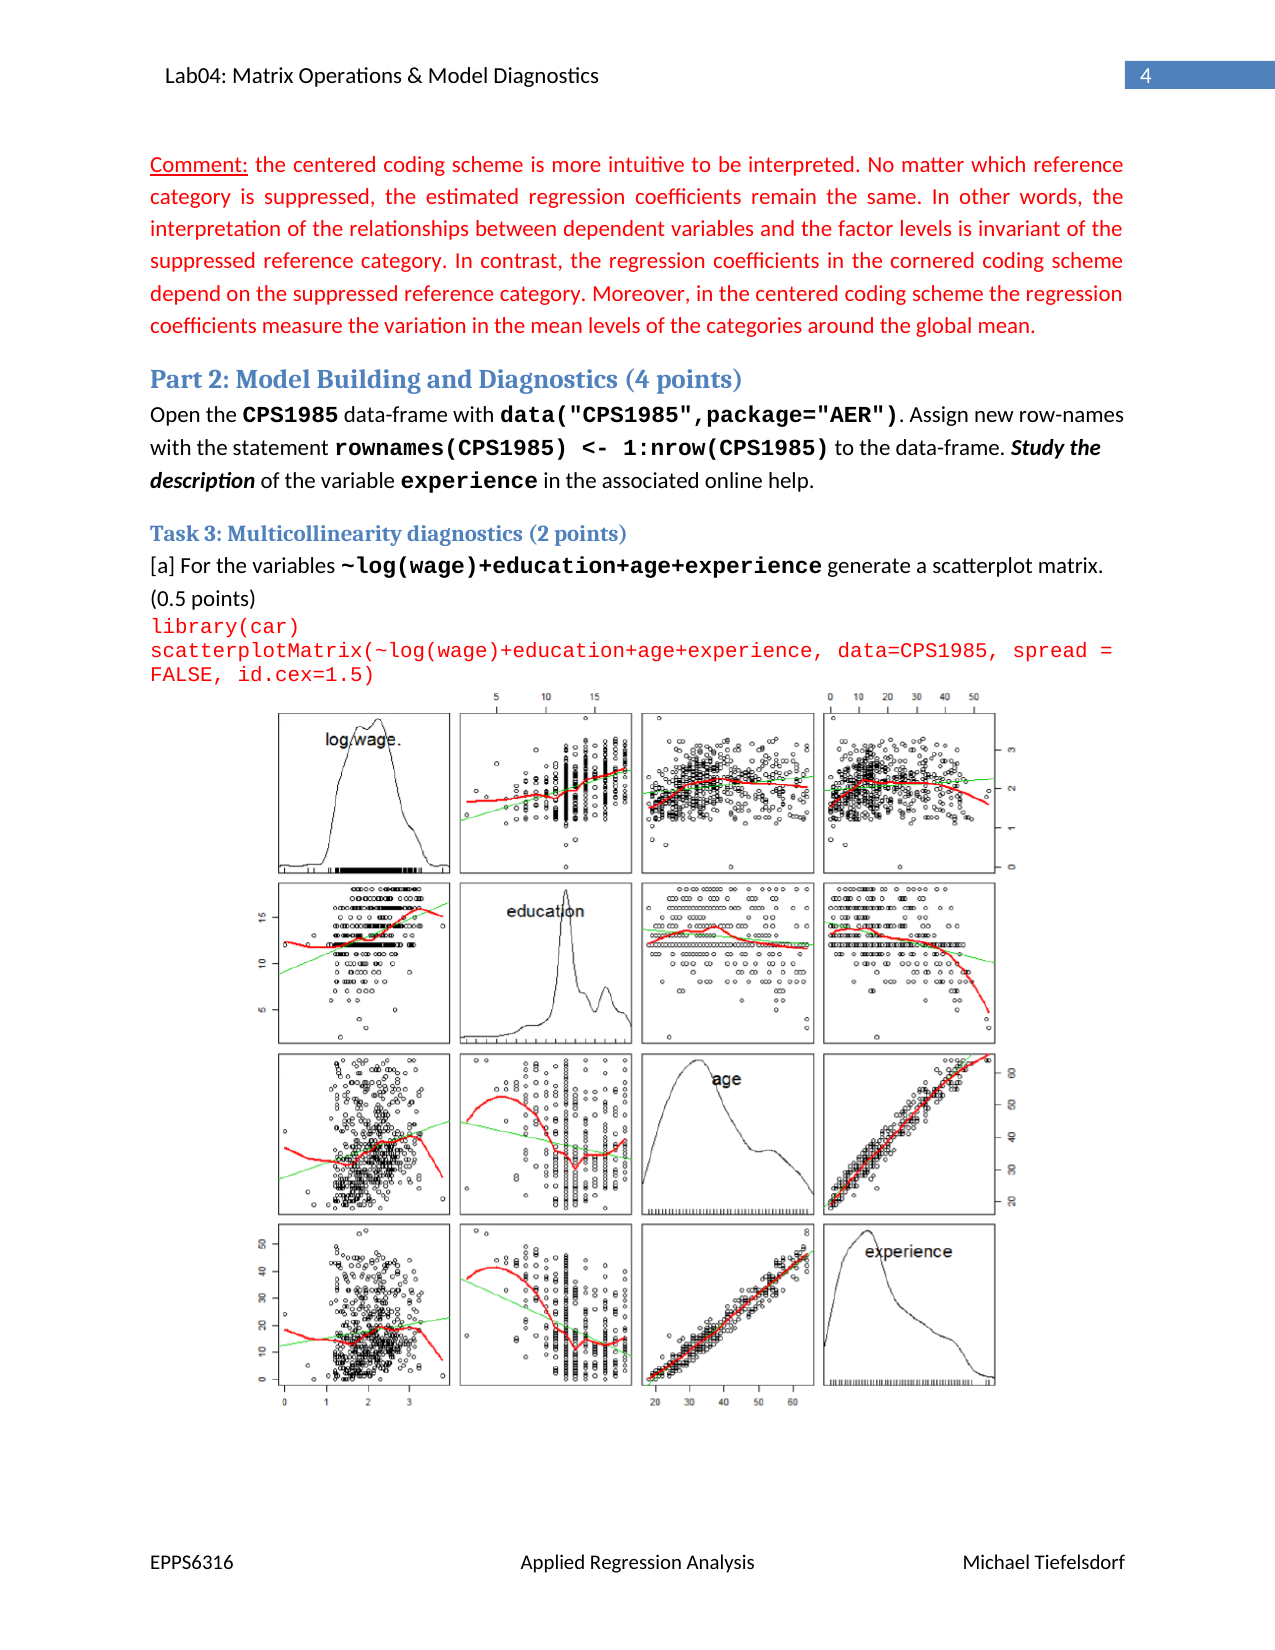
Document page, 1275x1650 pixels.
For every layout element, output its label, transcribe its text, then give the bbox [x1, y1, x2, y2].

text library(car) [150, 616, 1125, 640]
text Open the CPS1985 data-frame with data("CPS1985",package="AER"). Assign new row-names with the statement rownames(CPS1985) <- 1:nrow(CPS1985) to the data-frame. Study the description of the variable experience in the associated online help. [150, 400, 1125, 496]
text [a] For the variables ~log(wage)+education+age+experience generate a scatterplot matrix. (0.5 points) [150, 551, 1125, 612]
text Comment: the centered coding scheme is more intuitive to be interpreted. No matter which reference category is suppressed, the estimated regression coefficients remain the same. In other words, the interpretation of the relationships between dependent variables and the factor levels is invariant of the suppressed reference category. In contrast, the regression coefficients in the cornered coding scheme depend on the suppressed reference category. Moreover, in the centered coding scheme the regression coefficients measure the variation in the mean levels of the categories around the global mean. [150, 150, 1125, 339]
text scatterplotMatrix(~log(wage)+education+age+experience, data=CPS1985, spread = FALSE, id.cex=1.5) [150, 640, 1125, 687]
subtitle Part 2: Model Building and Diagnostics (4 points) [150, 364, 1125, 395]
picture [244, 687, 1031, 1425]
subtitle Task 3: Multicollinearity diagnostics (2 points) [150, 521, 1125, 547]
